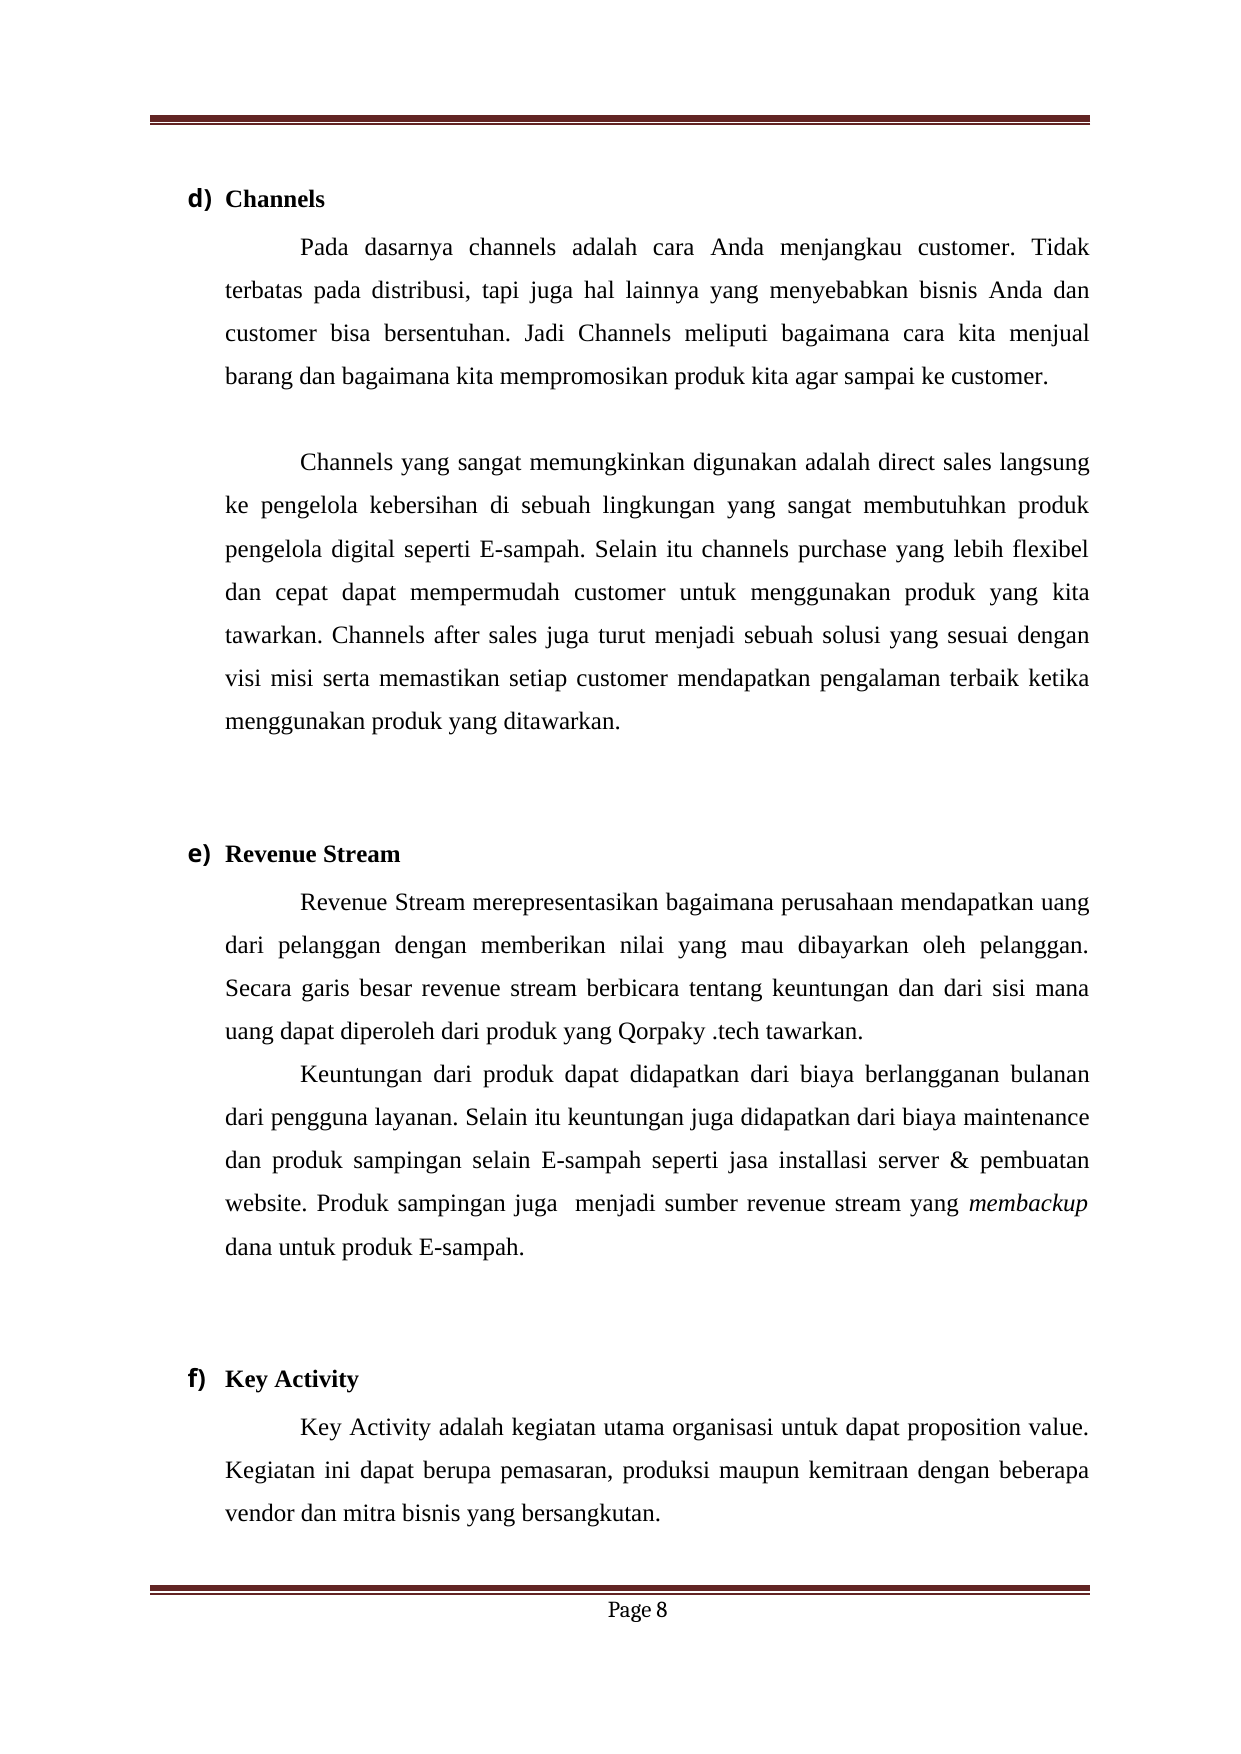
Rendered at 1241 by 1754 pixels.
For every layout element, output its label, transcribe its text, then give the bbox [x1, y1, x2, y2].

list Revenue Stream merepresentasikan bagaimana perusahaan mendapatkan uang dari pelanggan dengan memberikan nilai yang mau dibayarkan oleh pelanggan. Secara garis besar revenue stream berbicara tentang keuntungan dan dari sisi mana uang dapat diperoleh dari produk yang Qorpaky .tech tawarkan. [225, 887, 1090, 1045]
list Channels yang sangat memungkinkan digunakan adalah direct sales langsung ke pengelola kebersihan di sebuah lingkungan yang sangat membutuhkan produk pengelola digital seperti E-sampah. Selain itu channels purchase yang lebih flexibel dan cepat dapat mempermudah customer untuk menggunakan produk yang kita tawarkan. Channels after sales juga turut menjadi sebuah solusi yang sesuai dengan visi misi serta memastikan setiap customer mendapatkan pengalaman terbaik ketika menggunakan produk yang ditawarkan. [225, 447, 1090, 735]
list Channels [187, 181, 1090, 215]
list Keuntungan dari produk dapat didapatkan dari biaya berlangganan bulanan dari pengguna layanan. Selain itu keuntungan juga didapatkan dari biaya maintenance dan produk sampingan selain E-sampah seperti jasa installasi server & pembuatan website. Produk sampingan juga menjadi sumber revenue stream yang membackup dana untuk produk E-sampah. [225, 1059, 1090, 1260]
list Key Activity [187, 1361, 1090, 1395]
list Key Activity adalah kegiatan utama organisasi untuk dapat proposition value. Kegiatan ini dapat berupa pemasaran, produksi maupun kemitraan dengan beberapa vendor dan mitra bisnis yang bersangkutan. [225, 1412, 1090, 1527]
list Revenue Stream [187, 836, 1090, 870]
list Pada dasarnya channels adalah cara Anda menjangkau customer. Tidak terbatas pada distribusi, tapi juga hal lainnya yang menyebabkan bisnis Anda dan customer bisa bersentuhan. Jadi Channels meliputi bagaimana cara kita menjual barang dan bagaimana kita mempromosikan produk kita agar sampai ke customer. [225, 232, 1090, 390]
